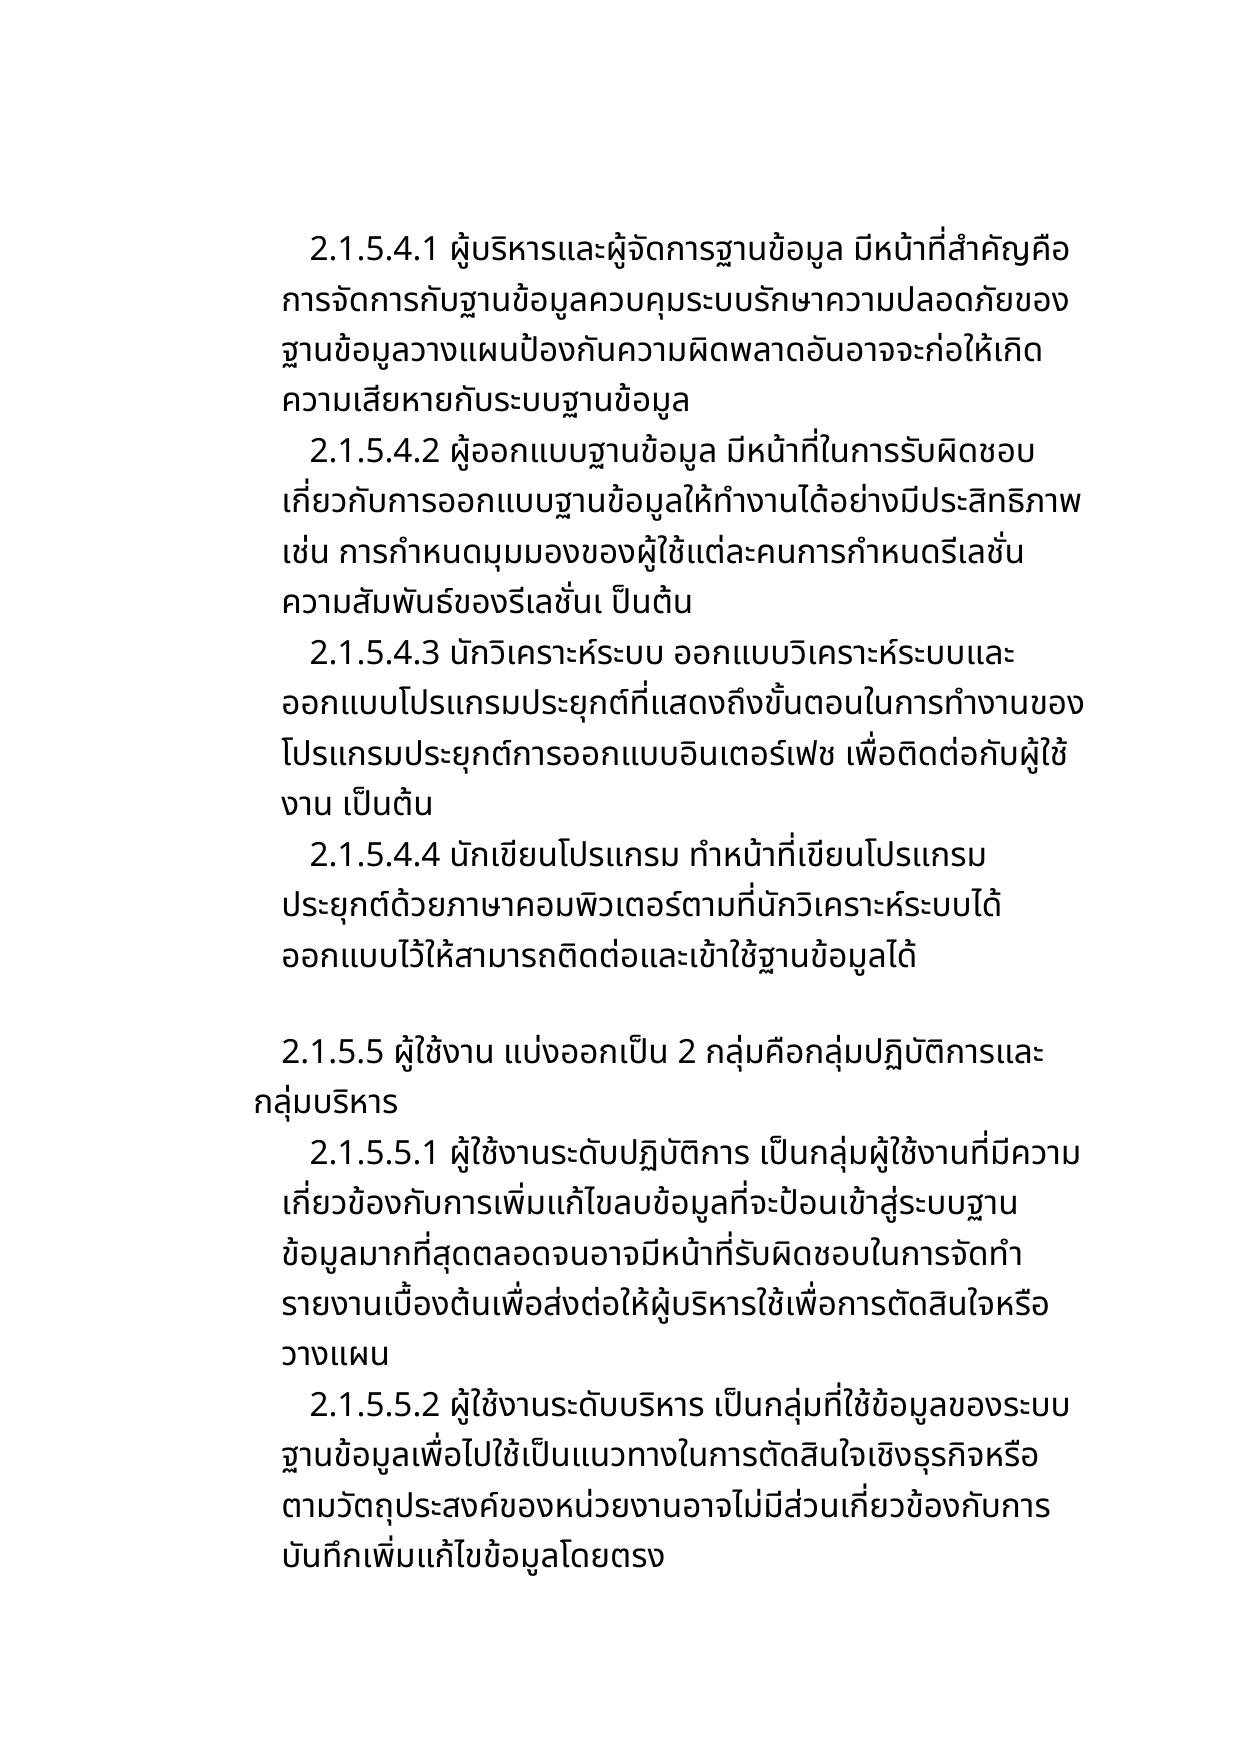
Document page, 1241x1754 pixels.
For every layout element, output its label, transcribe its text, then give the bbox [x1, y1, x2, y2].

text 2.1.5.5 ผู้ใช้งาน แบ่งออกเป็น 2 กลุ่มคือกลุ่มปฏิบัติการและกลุ่มบริหาร [253, 1027, 1090, 1128]
text 2.1.5.4.4 นักเขียนโปรแกรม ทำหน้าที่เขียนโปรแกรมประยุกต์ด้วยภาษาคอมพิวเตอร์ตามที่นักวิเคราะห์ระบบได้ออกแบบไว้ให้สามารถติดต่อและเข้าใช้ฐานข้อมูลได้ [281, 831, 1090, 982]
text 2.1.5.4.1 ผู้บริหารและผู้จัดการฐานข้อมูล มีหน้าที่สำคัญคือการจัดการกับฐานข้อมูลควบคุมระบบรักษาความปลอดภัยของฐานข้อมูลวางแผนป้องกันความผิดพลาดอันอาจจะก่อให้เกิดความเสียหายกับระบบฐานข้อมูล [281, 225, 1090, 427]
text 2.1.5.5.2 ผู้ใช้งานระดับบริหาร เป็นกลุ่มที่ใช้ข้อมูลของระบบฐานข้อมูลเพื่อไปใช้เป็นแนวทางในการตัดสินใจเชิงธุรกิจหรือตามวัตถุประสงค์ของหน่วยงานอาจไม่มีส่วนเกี่ยวข้องกับการบันทึกเพิ่มแก้ไขข้อมูลโดยตรง [281, 1381, 1090, 1583]
text 2.1.5.4.3 นักวิเคราะห์ระบบ ออกแบบวิเคราะห์ระบบและออกแบบโปรแกรมประยุกต์ที่แสดงถึงขั้นตอนในการทำงานของโปรแกรมประยุกต์การออกแบบอินเตอร์เฟช เพื่อติดต่อกับผู้ใช้งาน เป็นต้น [281, 629, 1090, 831]
text 2.1.5.5.1 ผู้ใช้งานระดับปฏิบัติการ เป็นกลุ่มผู้ใช้งานที่มีความเกี่ยวข้องกับการเพิ่มแก้ไขลบข้อมูลที่จะป้อนเข้าสู่ระบบฐานข้อมูลมากที่สุดตลอดจนอาจมีหน้าที่รับผิดชอบในการจัดทำรายงานเบื้องต้นเพื่อส่งต่อให้ผู้บริหารใช้เพื่อการตัดสินใจหรือวางแผน [281, 1128, 1090, 1381]
text 2.1.5.4.2 ผู้ออกแบบฐานข้อมูล มีหน้าที่ในการรับผิดชอบเกี่ยวกับการออกแบบฐานข้อมูลให้ทำงานได้อย่างมีประสิทธิภาพ เช่น การกำหนดมุมมองของผู้ใช้แต่ละคนการกำหนดรีเลชั่นความสัมพันธ์ของรีเลชั่นเ ป็นต้น [281, 427, 1090, 629]
